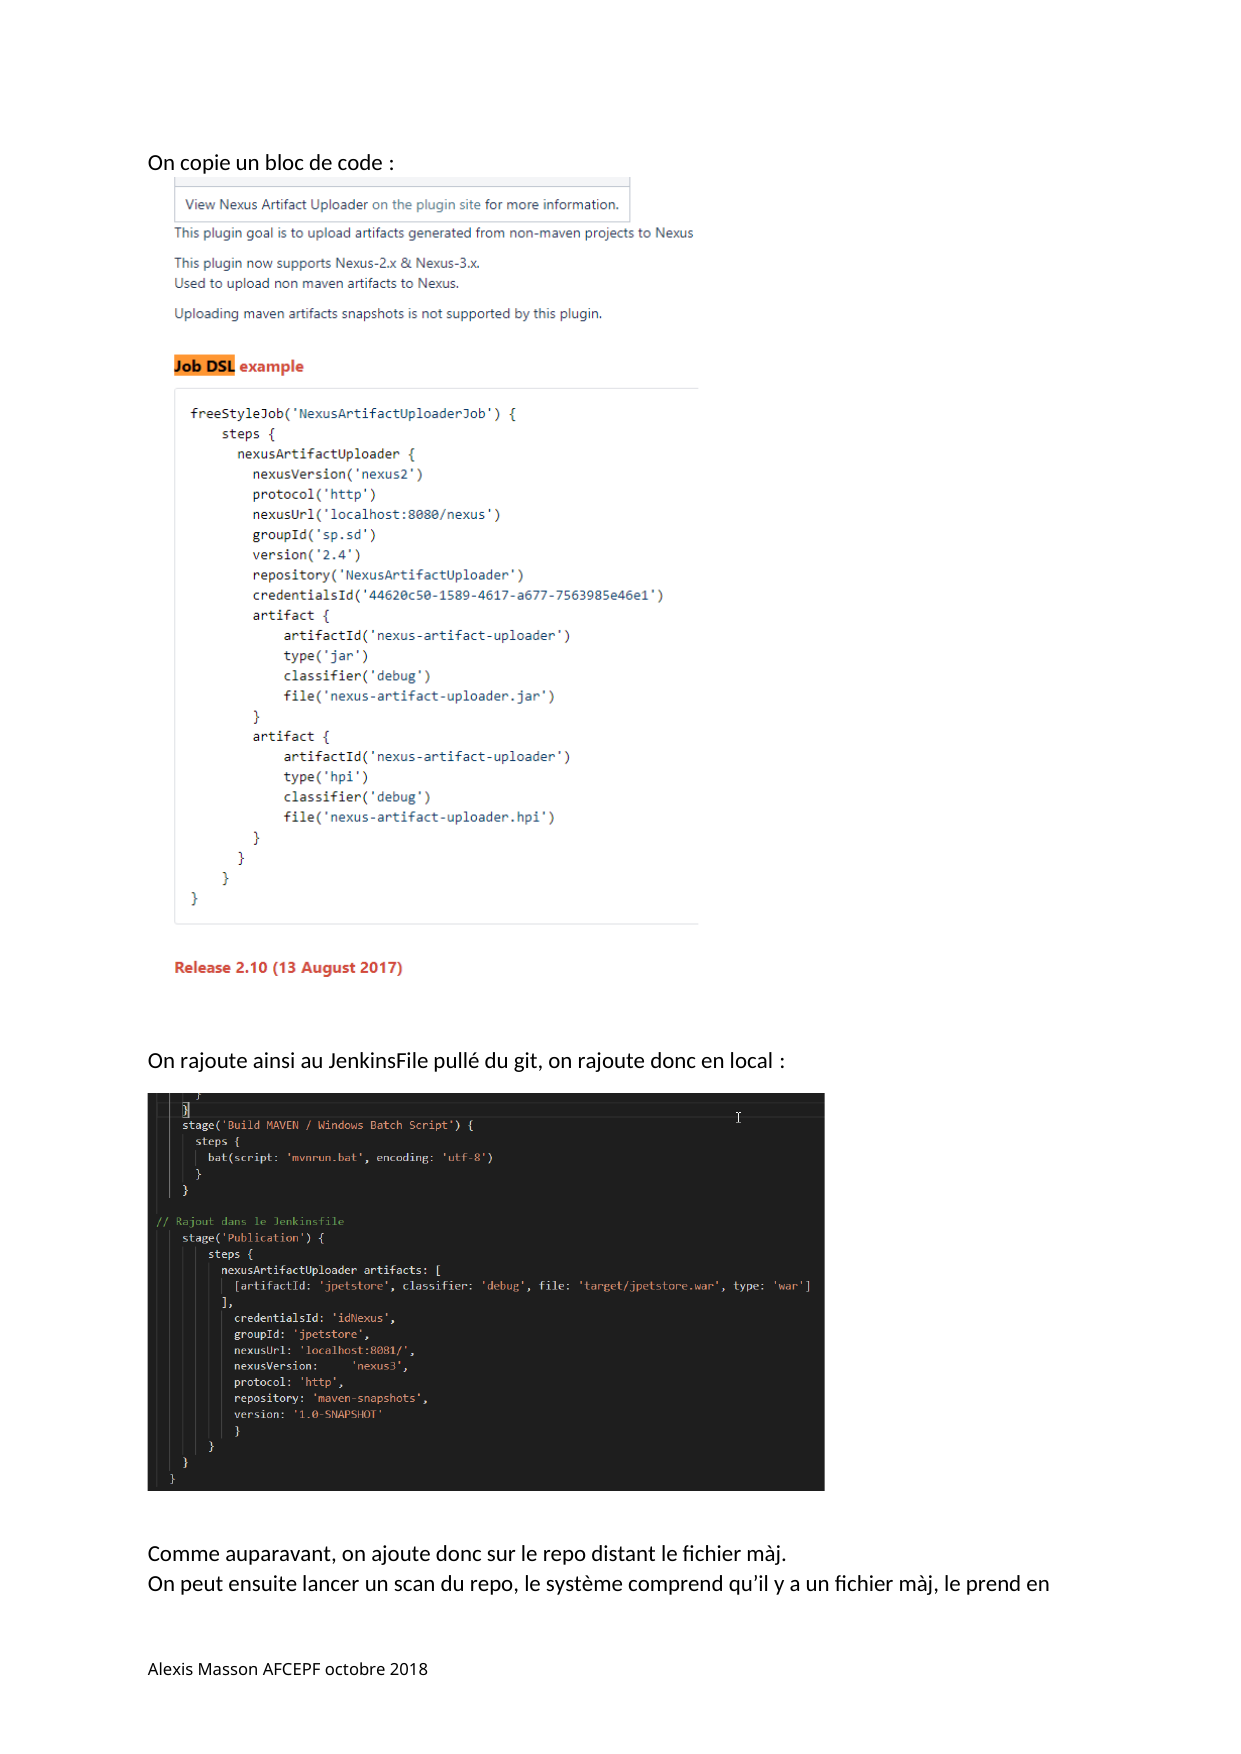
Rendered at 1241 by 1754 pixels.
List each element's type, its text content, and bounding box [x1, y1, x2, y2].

text On rajoute ainsi au JenkinsFile pullé du git, on rajoute donc en local : [148, 1046, 1093, 1074]
picture [147, 177, 699, 981]
picture [147, 1093, 825, 1491]
